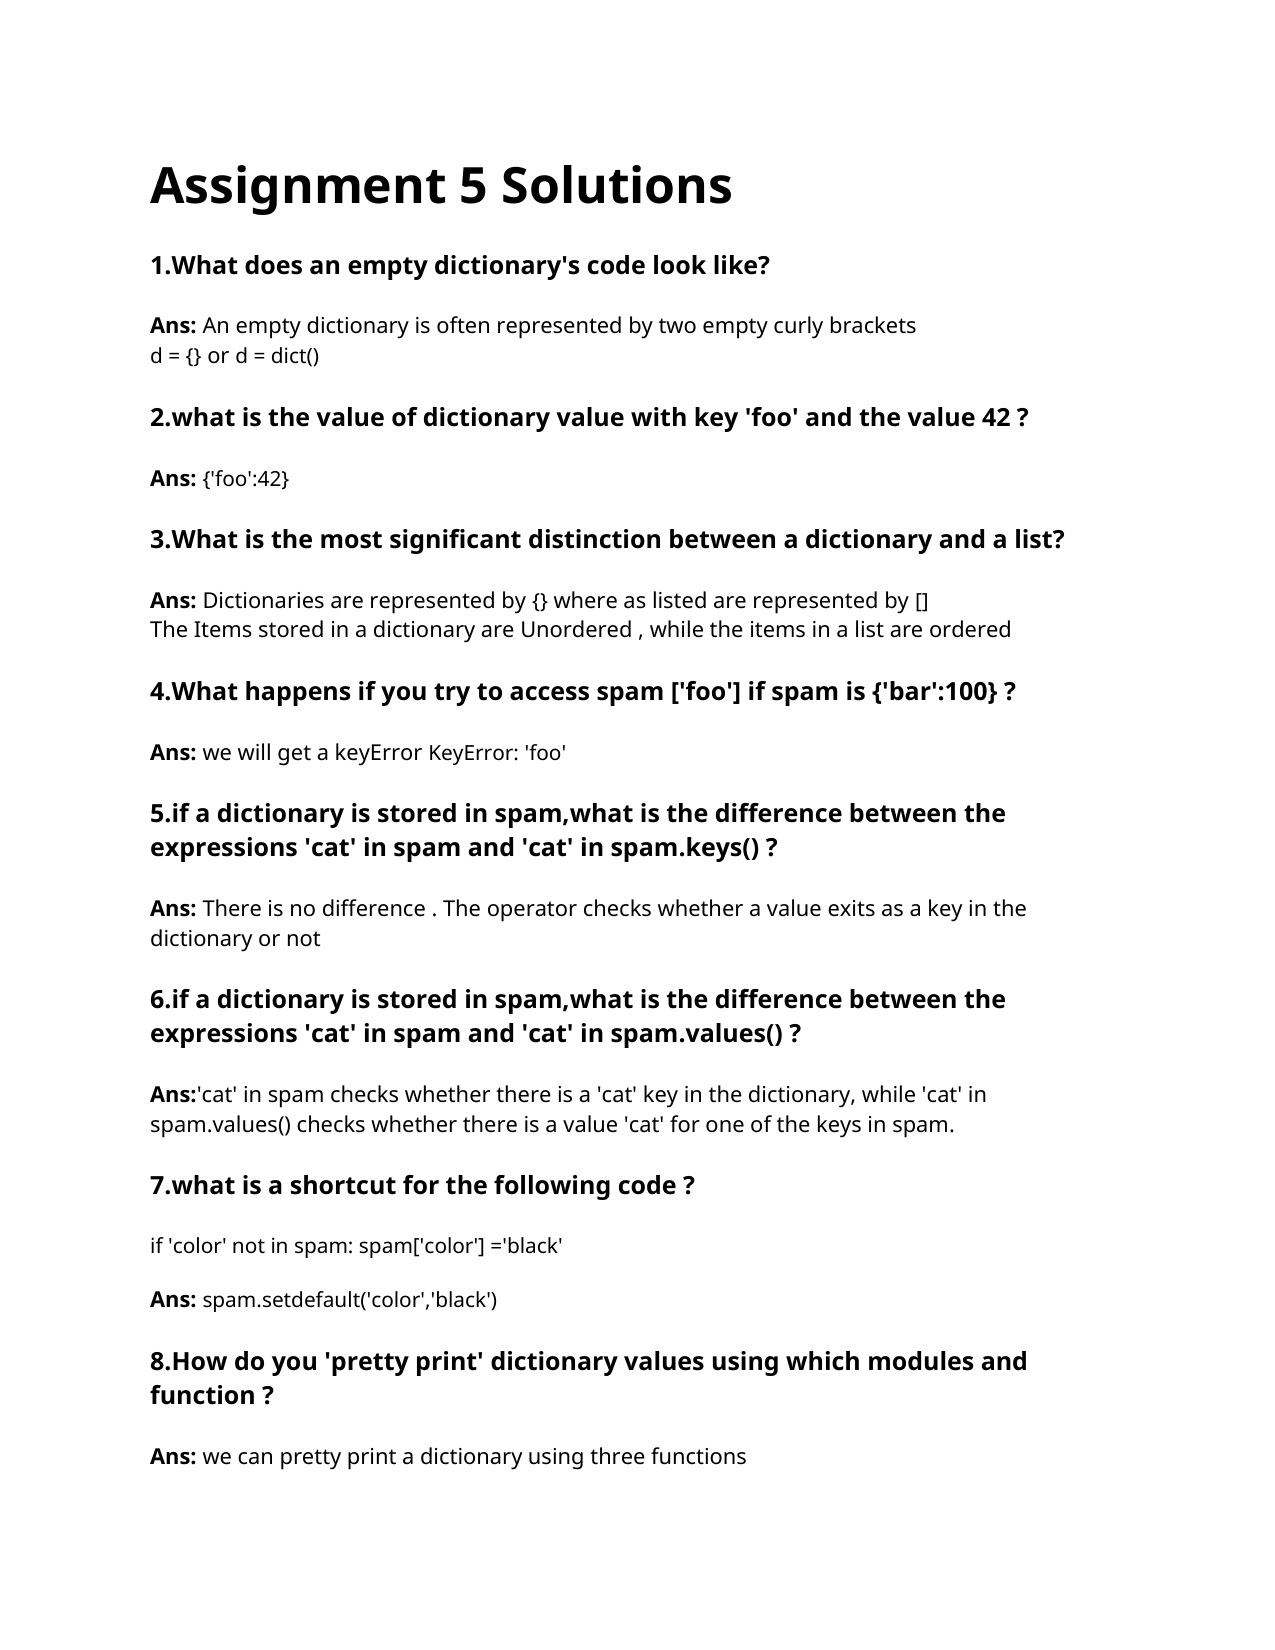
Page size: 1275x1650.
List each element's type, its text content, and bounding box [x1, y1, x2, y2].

text Ans: {'foo':42} [150, 462, 1125, 492]
text 4.What happens if you try to access spam ['foo'] if spam is {'bar':100} ? [150, 673, 1125, 707]
text 6.if a dictionary is stored in spam,what is the difference between the expressions 'cat' in spam and 'cat' in spam.values() ? [150, 982, 1125, 1050]
text 8.How do you 'pretty print' dictionary values using which modules and function ? [150, 1343, 1125, 1411]
text Ans: we will get a keyError KeyError: 'foo' [150, 737, 1125, 766]
text 3.What is the most significant distinction between a dictionary and a list? [150, 521, 1125, 556]
text 2.what is the value of dictionary value with key 'foo' and the value 42 ? [150, 399, 1125, 433]
text Ans: Dictionaries are represented by {} where as listed are represented by [] The Items stored in a dictionary are Unordered , while the items in a list are ordered [150, 585, 1125, 644]
text Ans: spam.setdefault('color','black') [150, 1284, 1125, 1314]
text 5.if a dictionary is stored in spam,what is the difference between the expressions 'cat' in spam and 'cat' in spam.keys() ? [150, 796, 1125, 864]
text Ans: An empty dictionary is often represented by two empty curly brackets d = {} or d = dict() [150, 311, 1125, 370]
text Ans: There is no difference . The operator checks whether a value exits as a key in the dictionary or not [150, 893, 1125, 952]
text Assignment 5 Solutions [150, 150, 1125, 218]
text if 'color' not in spam: spam['color'] ='black' [150, 1231, 1125, 1259]
text 7.what is a shortcut for the following code ? [150, 1168, 1125, 1202]
text Ans:'cat' in spam checks whether there is a 'cat' key in the dictionary, while 'cat' in spam.values() checks whether there is a value 'cat' for one of the keys in spam. [150, 1079, 1125, 1138]
text Ans: we can pretty print a dictionary using three functions [150, 1441, 1125, 1470]
text 1.What does an empty dictionary's code look like? [150, 247, 1125, 281]
